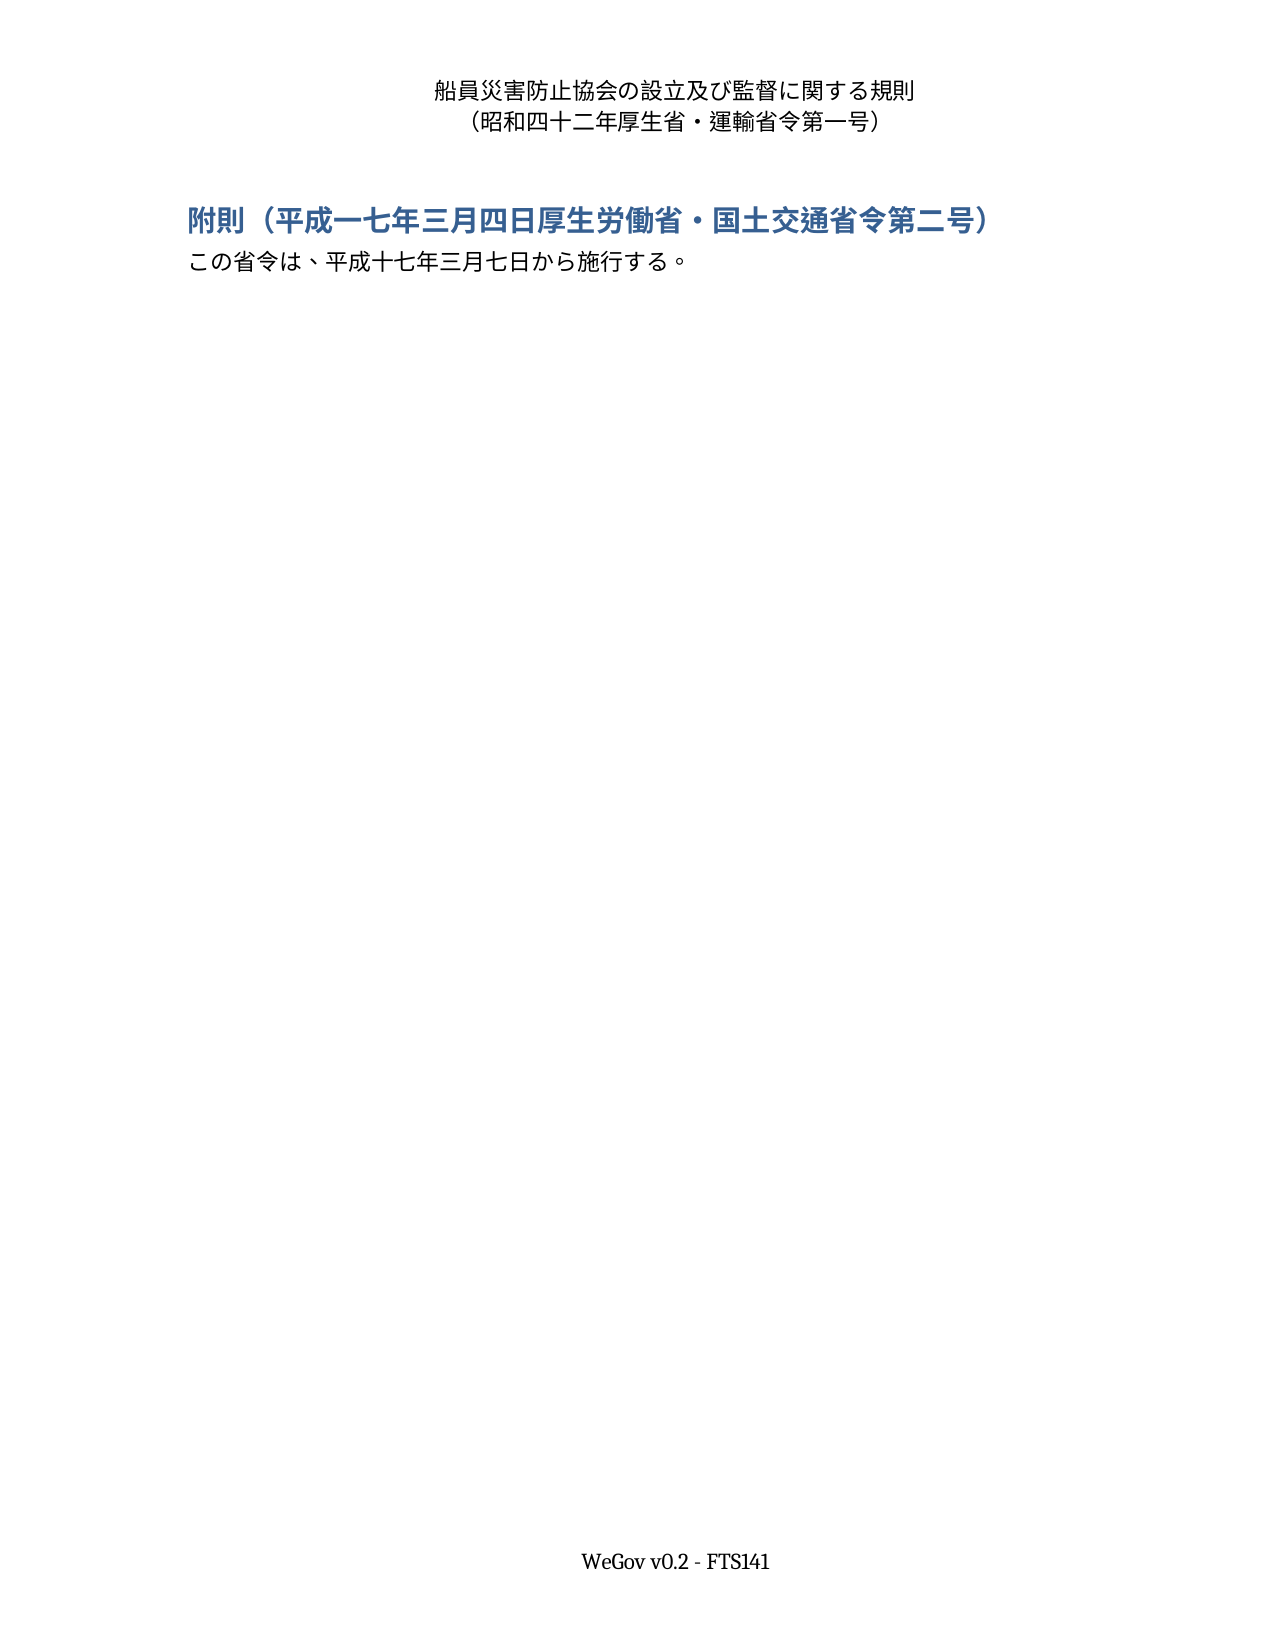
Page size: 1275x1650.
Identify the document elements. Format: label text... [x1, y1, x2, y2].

text この省令は、平成十七年三月七日から施行する。 [187, 246, 1087, 277]
subtitle 附則（平成一七年三月四日厚生労働省・国土交通省令第二号） [187, 200, 1087, 240]
